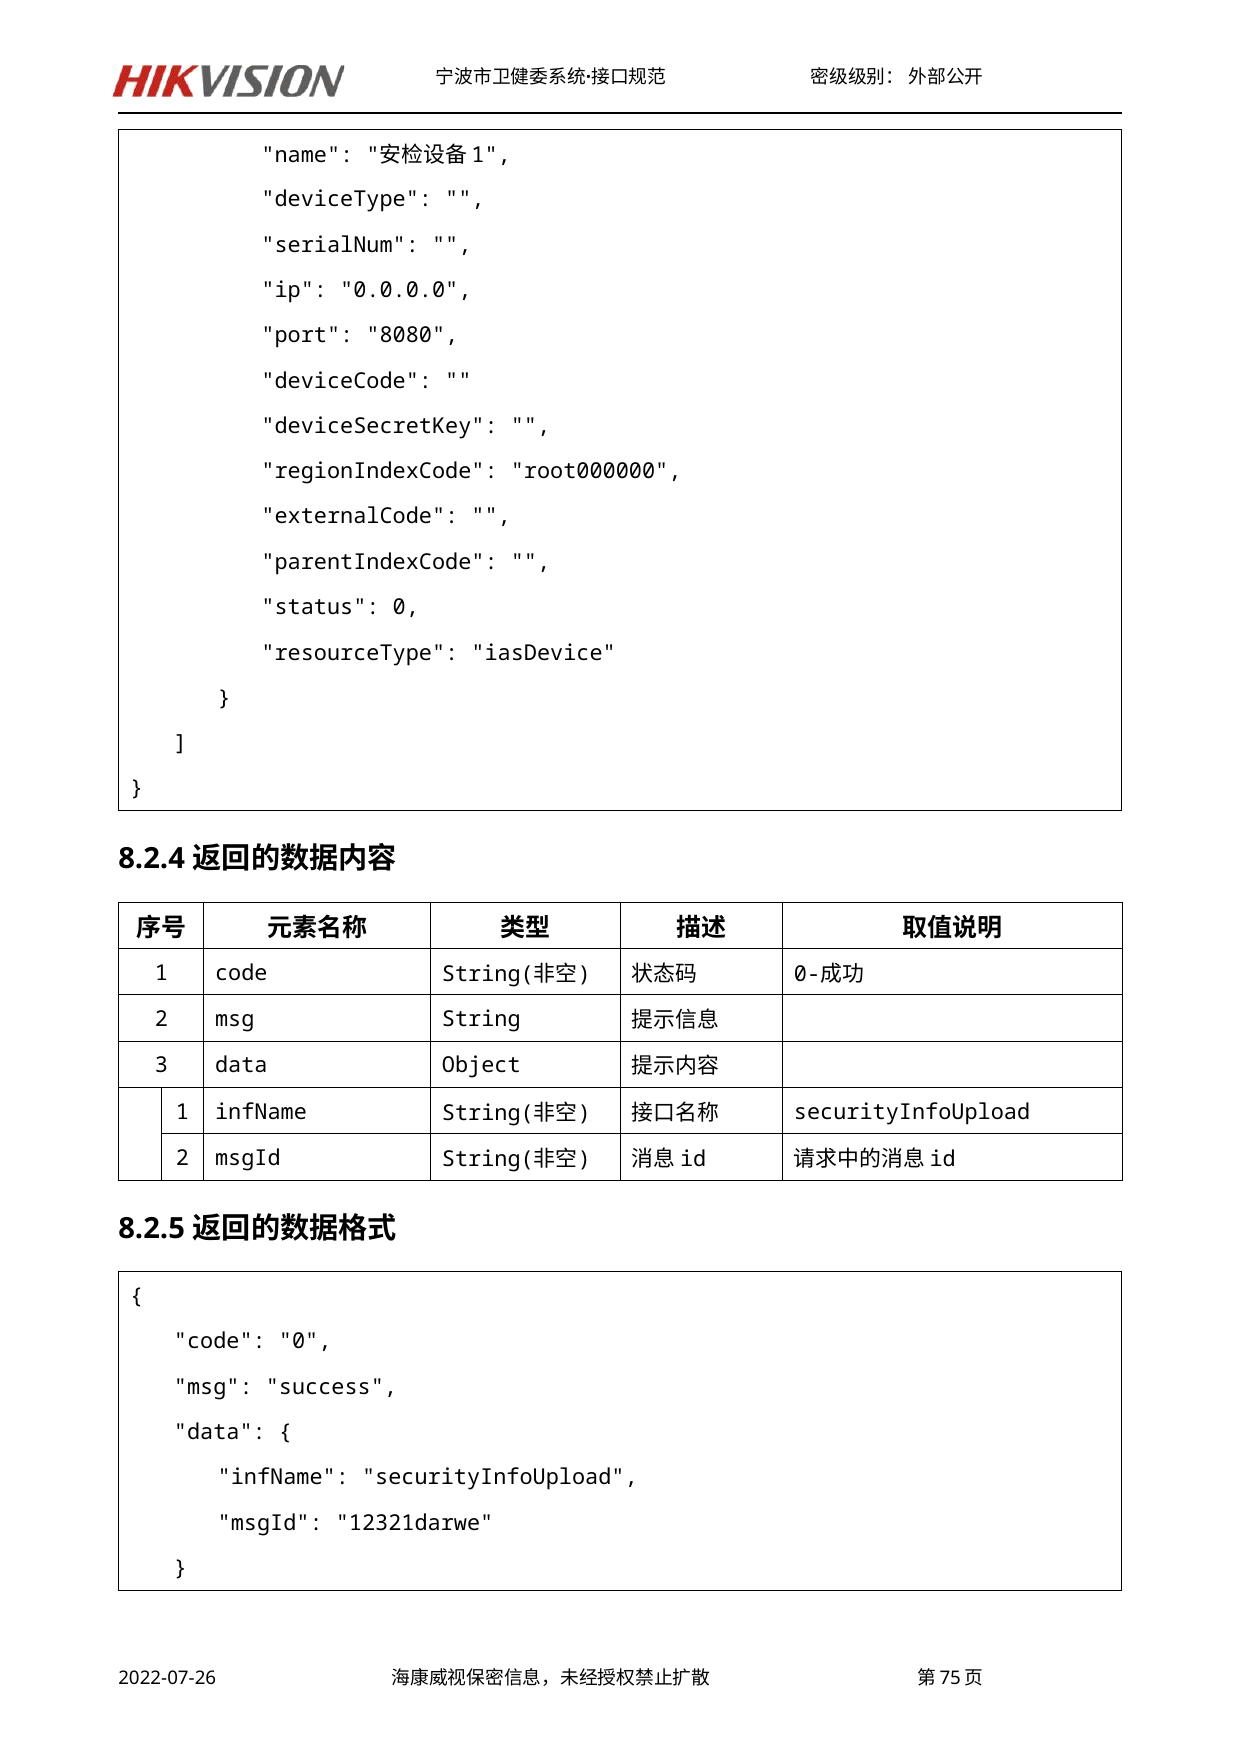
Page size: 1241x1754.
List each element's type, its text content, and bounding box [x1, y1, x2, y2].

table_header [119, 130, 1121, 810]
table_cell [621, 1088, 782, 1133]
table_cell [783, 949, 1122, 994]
subtitle 返回的数据格式 [118, 1203, 1122, 1249]
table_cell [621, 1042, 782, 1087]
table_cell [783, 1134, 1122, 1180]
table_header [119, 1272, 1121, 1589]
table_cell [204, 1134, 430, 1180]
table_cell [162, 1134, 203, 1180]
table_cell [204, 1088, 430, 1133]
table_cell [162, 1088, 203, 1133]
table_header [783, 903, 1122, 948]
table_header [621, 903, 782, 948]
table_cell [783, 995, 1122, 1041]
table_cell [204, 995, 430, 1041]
picture [112, 65, 345, 97]
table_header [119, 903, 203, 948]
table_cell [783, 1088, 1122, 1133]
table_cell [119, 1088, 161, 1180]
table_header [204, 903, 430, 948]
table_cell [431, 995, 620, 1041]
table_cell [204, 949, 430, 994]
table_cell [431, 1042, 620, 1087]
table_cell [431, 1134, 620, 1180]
subtitle 返回的数据内容 [118, 834, 1122, 879]
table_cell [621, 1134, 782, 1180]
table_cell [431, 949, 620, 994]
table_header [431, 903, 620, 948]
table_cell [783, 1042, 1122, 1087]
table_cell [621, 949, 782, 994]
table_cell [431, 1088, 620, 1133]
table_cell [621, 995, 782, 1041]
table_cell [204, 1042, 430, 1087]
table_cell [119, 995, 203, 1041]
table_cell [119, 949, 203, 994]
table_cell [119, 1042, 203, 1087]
